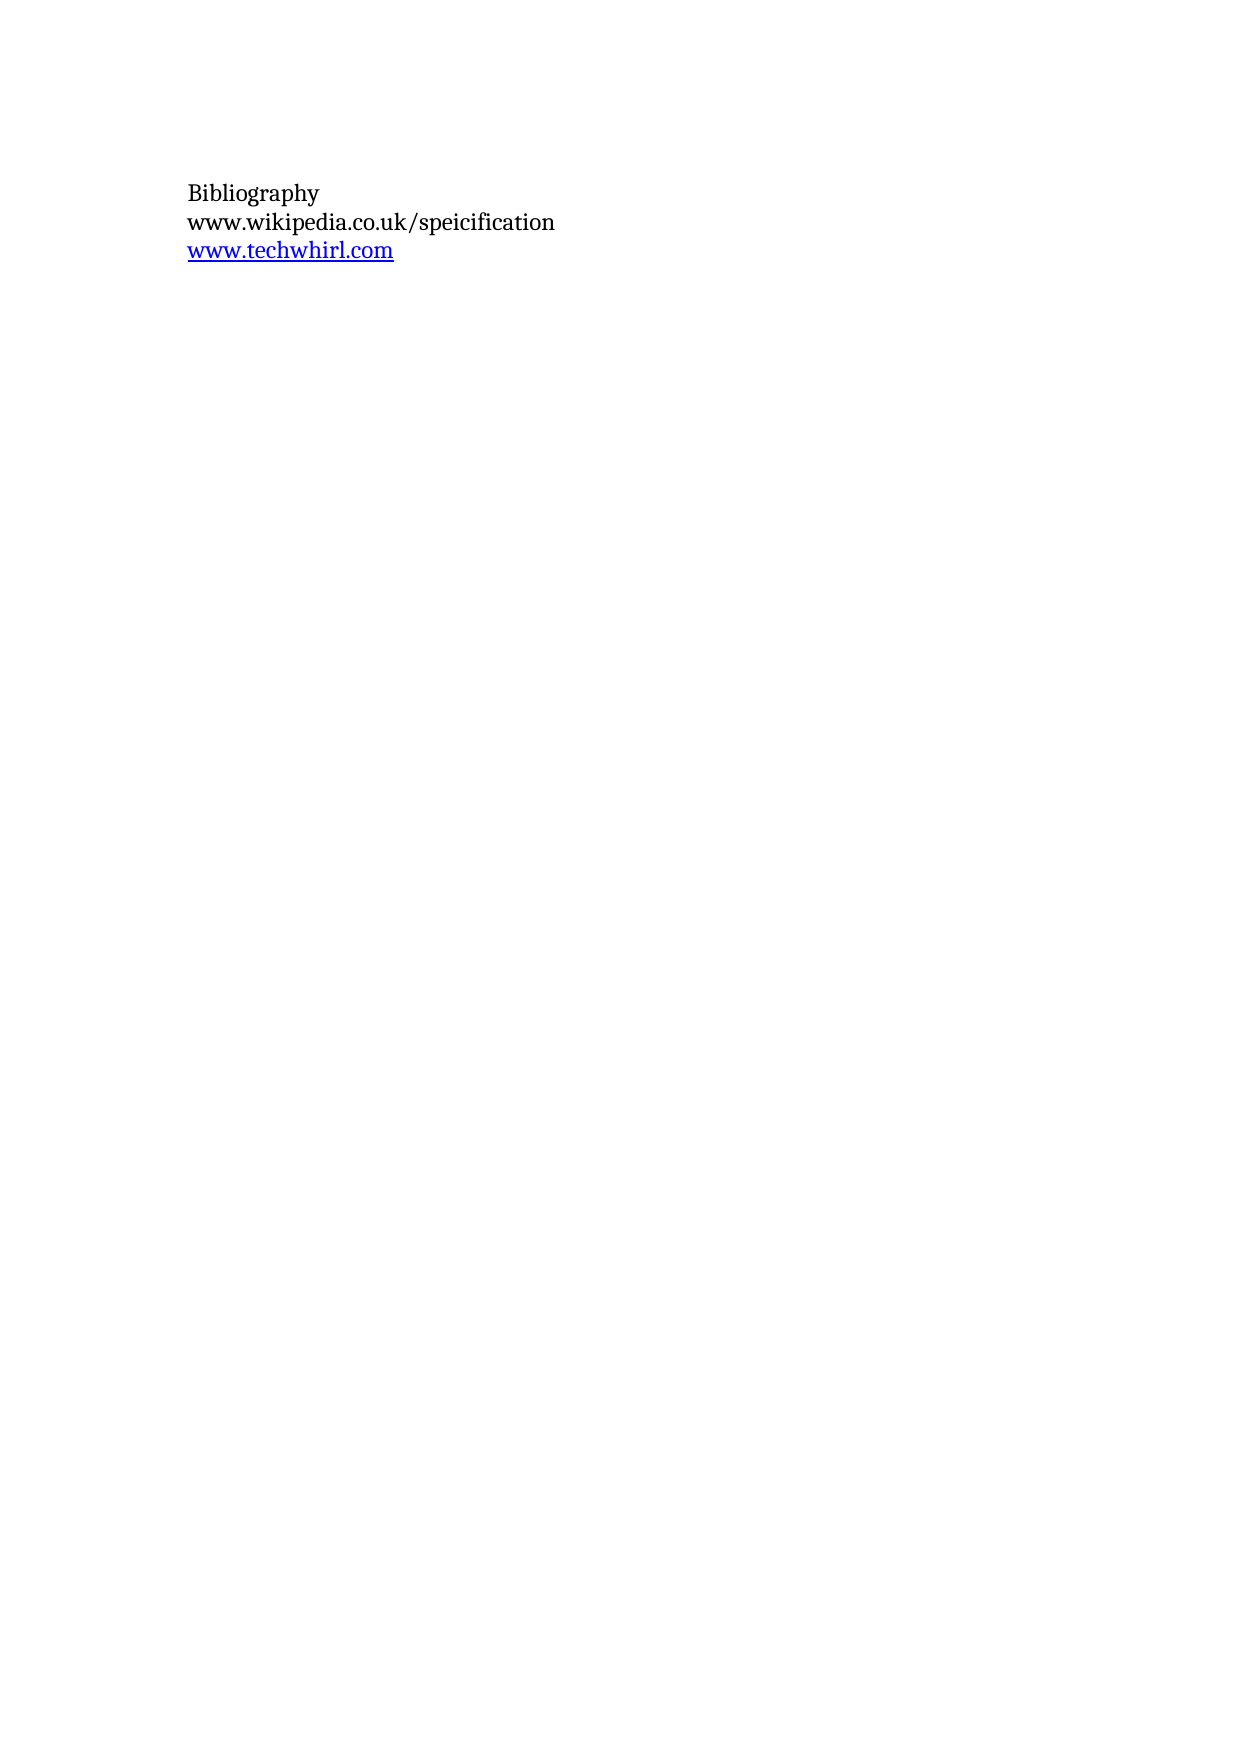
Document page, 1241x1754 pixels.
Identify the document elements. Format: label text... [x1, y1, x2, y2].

text www.wikipedia.co.uk/speicification [187, 207, 1053, 236]
text Bibliography [187, 179, 1053, 207]
text www.techwhirl.com [187, 236, 1053, 265]
